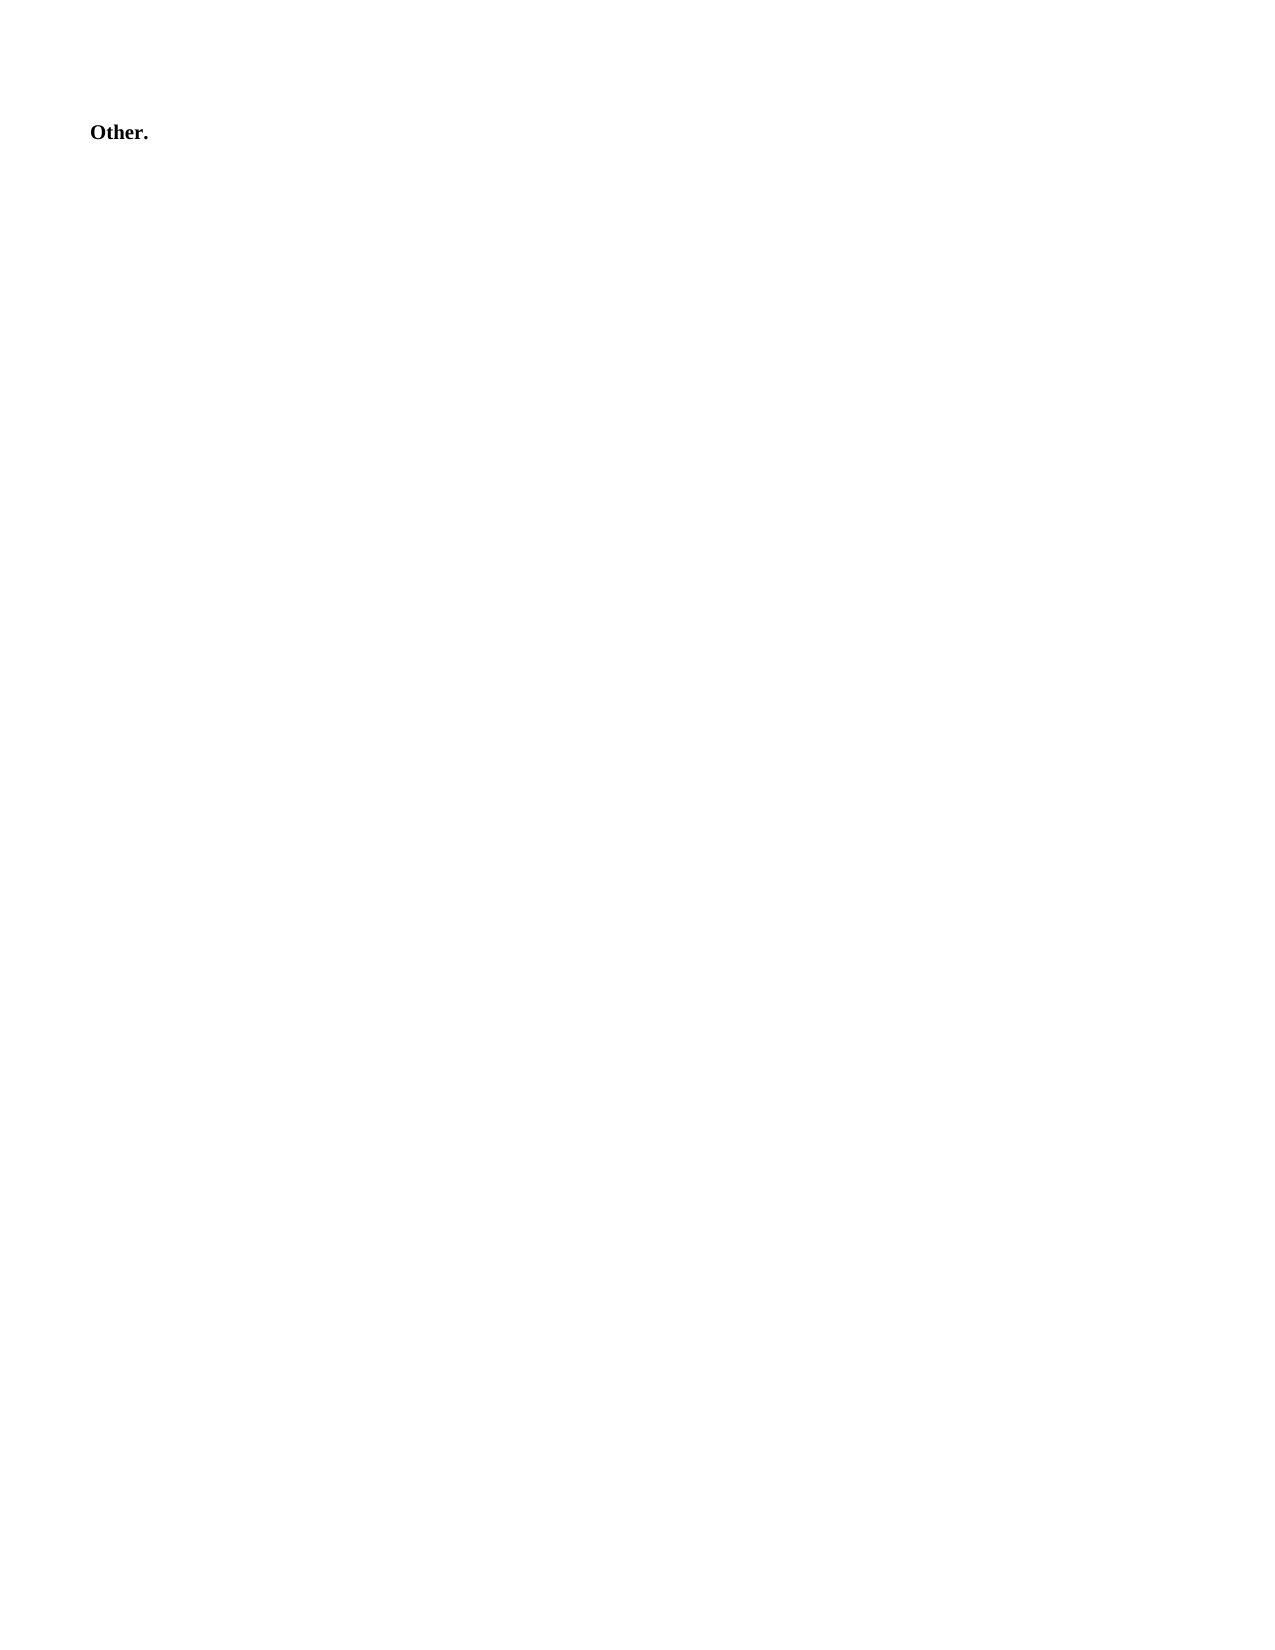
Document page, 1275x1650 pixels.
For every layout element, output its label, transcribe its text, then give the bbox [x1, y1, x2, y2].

text Other. [90, 120, 1215, 144]
